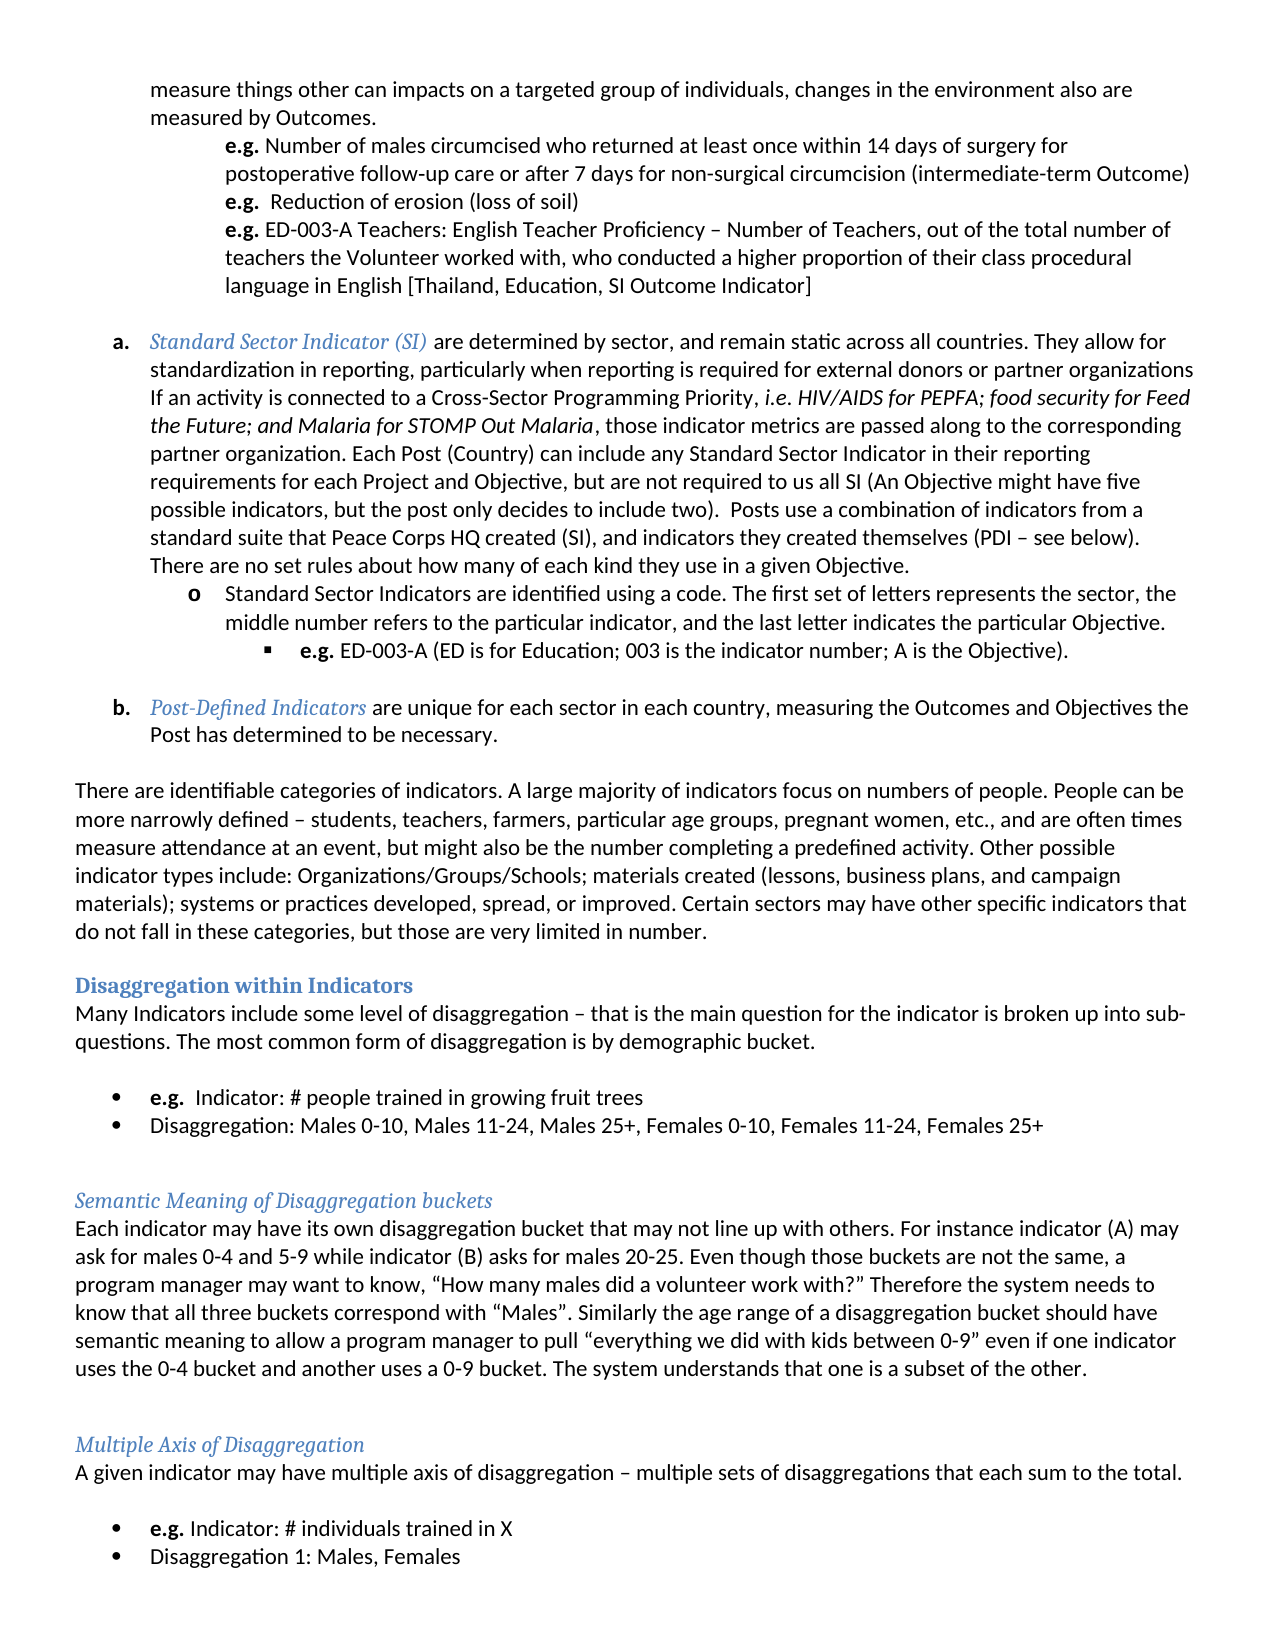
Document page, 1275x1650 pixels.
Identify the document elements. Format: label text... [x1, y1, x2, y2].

list Post-Defined Indicators are unique for each sector in each country, measuring the Outcomes and Objectives the Post has determined to be necessary. [112, 693, 1200, 749]
text A given indicator may have multiple axis of disaggregation – multiple sets of disaggregations that each sum to the total. [75, 1458, 1200, 1486]
text Many Indicators include some level of disaggregation – that is the main question for the indicator is broken up into sub-questions. The most common form of disaggregation is by demographic bucket. [75, 999, 1200, 1055]
list Standard Sector Indicators are identified using a code. The first set of letters represents the sector, the middle number refers to the particular indicator, and the last letter indicates the particular Objective. [187, 579, 1200, 637]
list Disaggregation: Males 0-10, Males 11-24, Males 25+, Females 0-10, Females 11-24, Females 25+ [112, 1111, 1200, 1139]
subtitle Disaggregation within Indicators [75, 973, 1200, 999]
list Standard Sector Indicator (SI) are determined by sector, and remain static across all countries. They allow for standardization in reporting, particularly when reporting is required for external donors or partner organizations If an activity is connected to a Cross-Sector Programming Priority, i.e. HIV/AIDS for PEPFA; food security for Feed the Future; and Malaria for STOMP Out Malaria, those indicator metrics are passed along to the corresponding partner organization. Each Post (Country) can include any Standard Sector Indicator in their reporting requirements for each Project and Objective, but are not required to us all SI (An Objective might have five possible indicators, but the post only decides to include two). Posts use a combination of indicators from a standard suite that Peace Corps HQ created (SI), and indicators they created themselves (PDI – see below). There are no set rules about how many of each kind they use in a given Objective. [112, 327, 1200, 579]
list Disaggregation 1: Males, Females [112, 1542, 1200, 1570]
text e.g. ED-003-A Teachers: English Teacher Proficiency – Number of Teachers, out of the total number of teachers the Volunteer worked with, who conducted a higher proportion of their class procedural language in English [Thailand, Education, SI Outcome Indicator] [225, 215, 1200, 299]
text e.g. Reduction of erosion (loss of soil) [225, 187, 1200, 215]
subtitle Multiple Axis of Disaggregation [75, 1431, 1200, 1458]
list e.g. Indicator: # people trained in growing fruit trees [112, 1083, 1200, 1111]
text Each indicator may have its own disaggregation bucket that may not line up with others. For instance indicator (A) may ask for males 0-4 and 5-9 while indicator (B) asks for males 20-25. Even though those buckets are not the same, a program manager may want to know, “How many males did a volunteer work with?” Therefore the system needs to know that all three buckets correspond with “Males”. Similarly the age range of a disaggregation bucket should have semantic meaning to allow a program manager to pull “everything we did with kids between 0-9” even if one indicator uses the 0-4 bucket and another uses a 0-9 bucket. The system understands that one is a subset of the other. [75, 1214, 1200, 1383]
list e.g. ED-003-A (ED is for Education; 003 is the indicator number; A is the Objective). [262, 637, 1200, 664]
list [112, 75, 1200, 131]
text There are identifiable categories of indicators. A large majority of indicators focus on numbers of people. People can be more narrowly defined – students, teachers, farmers, particular age groups, pregnant women, etc., and are often times measure attendance at an event, but might also be the number completing a predefined activity. Other possible indicator types include: Organizations/Groups/Schools; materials created (lessons, business plans, and campaign materials); systems or practices developed, spread, or improved. Certain sectors may have other specific indicators that do not fall in these categories, but those are very limited in number. [75, 777, 1200, 945]
text e.g. Number of males circumcised who returned at least once within 14 days of surgery for postoperative follow‐up care or after 7 days for non-surgical circumcision (intermediate-term Outcome) [225, 131, 1200, 187]
subtitle Semantic Meaning of Disaggregation buckets [75, 1188, 1200, 1214]
list e.g. Indicator: # individuals trained in X [112, 1514, 1200, 1542]
